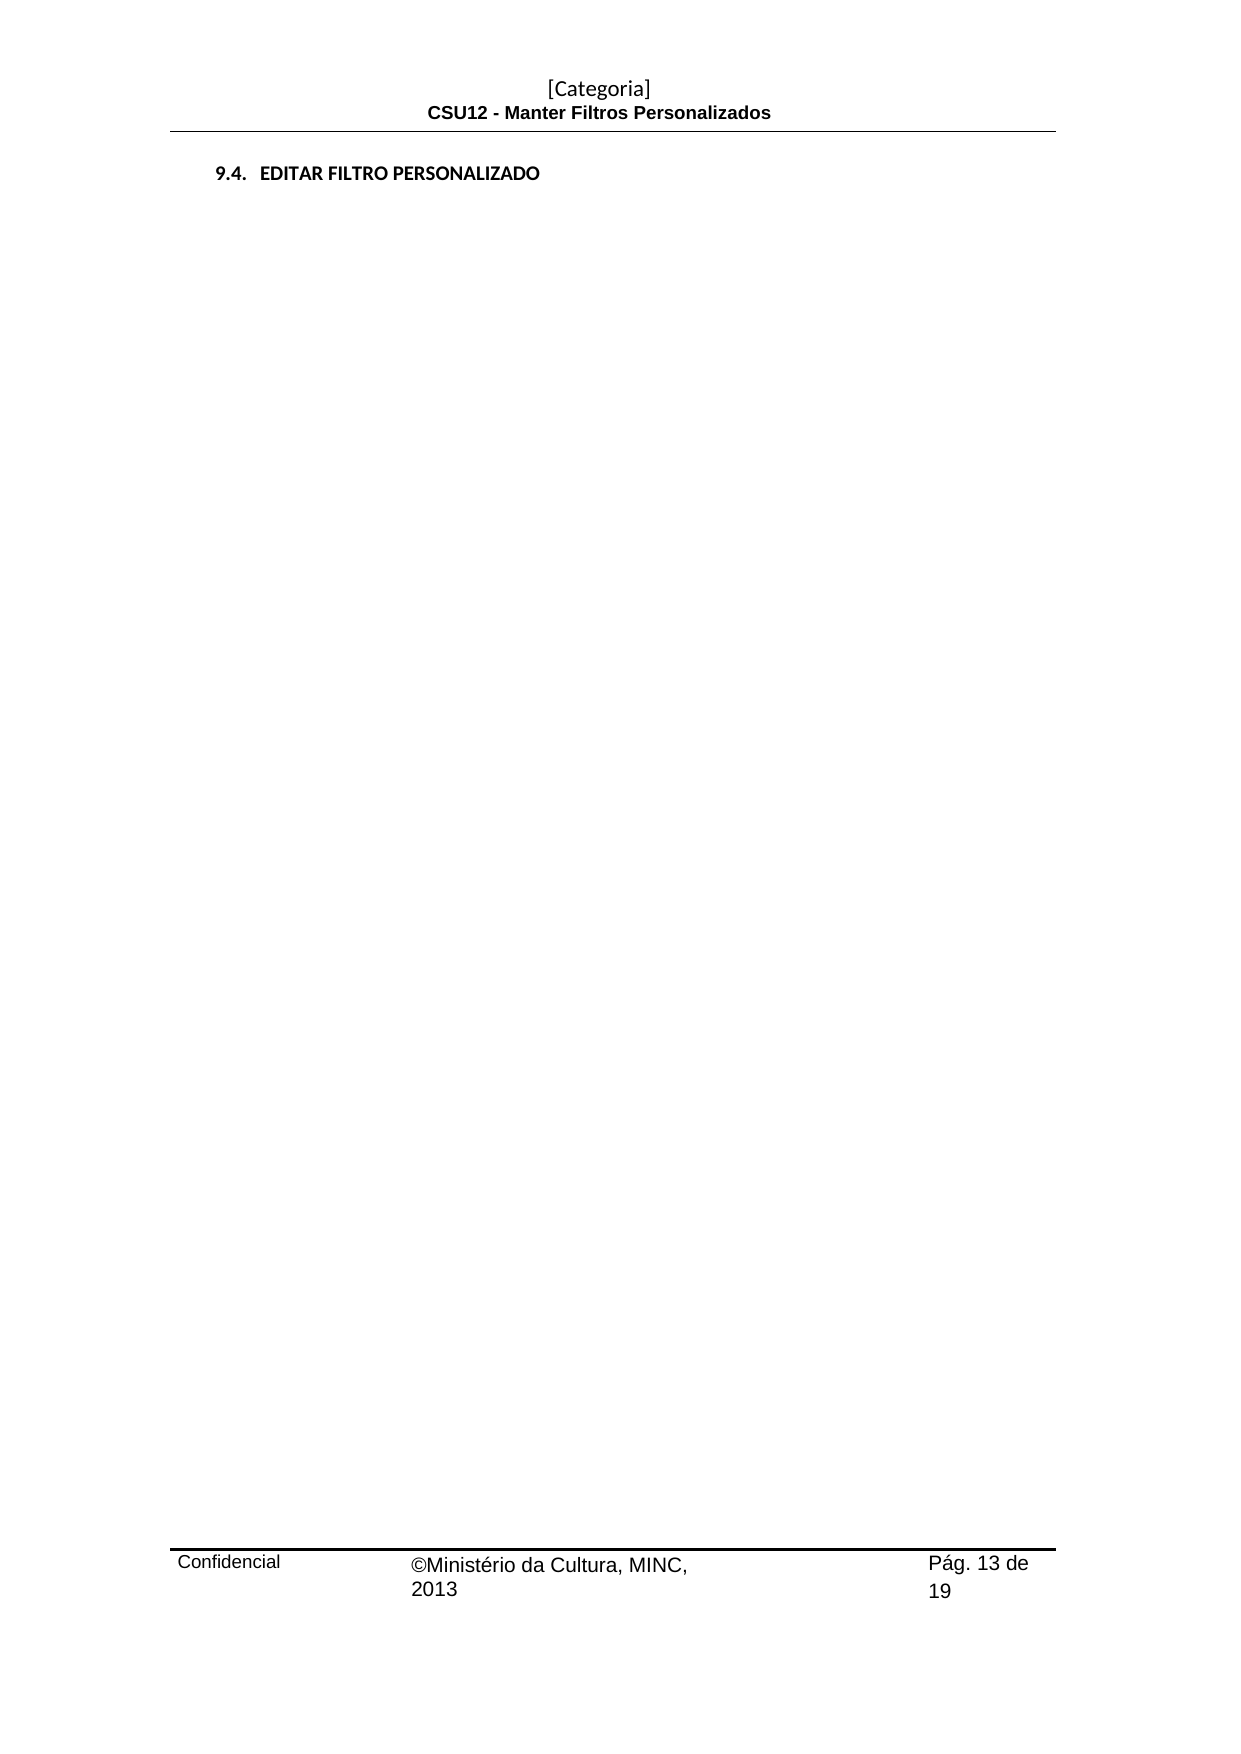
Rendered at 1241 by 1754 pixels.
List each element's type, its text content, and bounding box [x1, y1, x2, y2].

subtitle Editar filtro personalizado [215, 160, 1063, 186]
